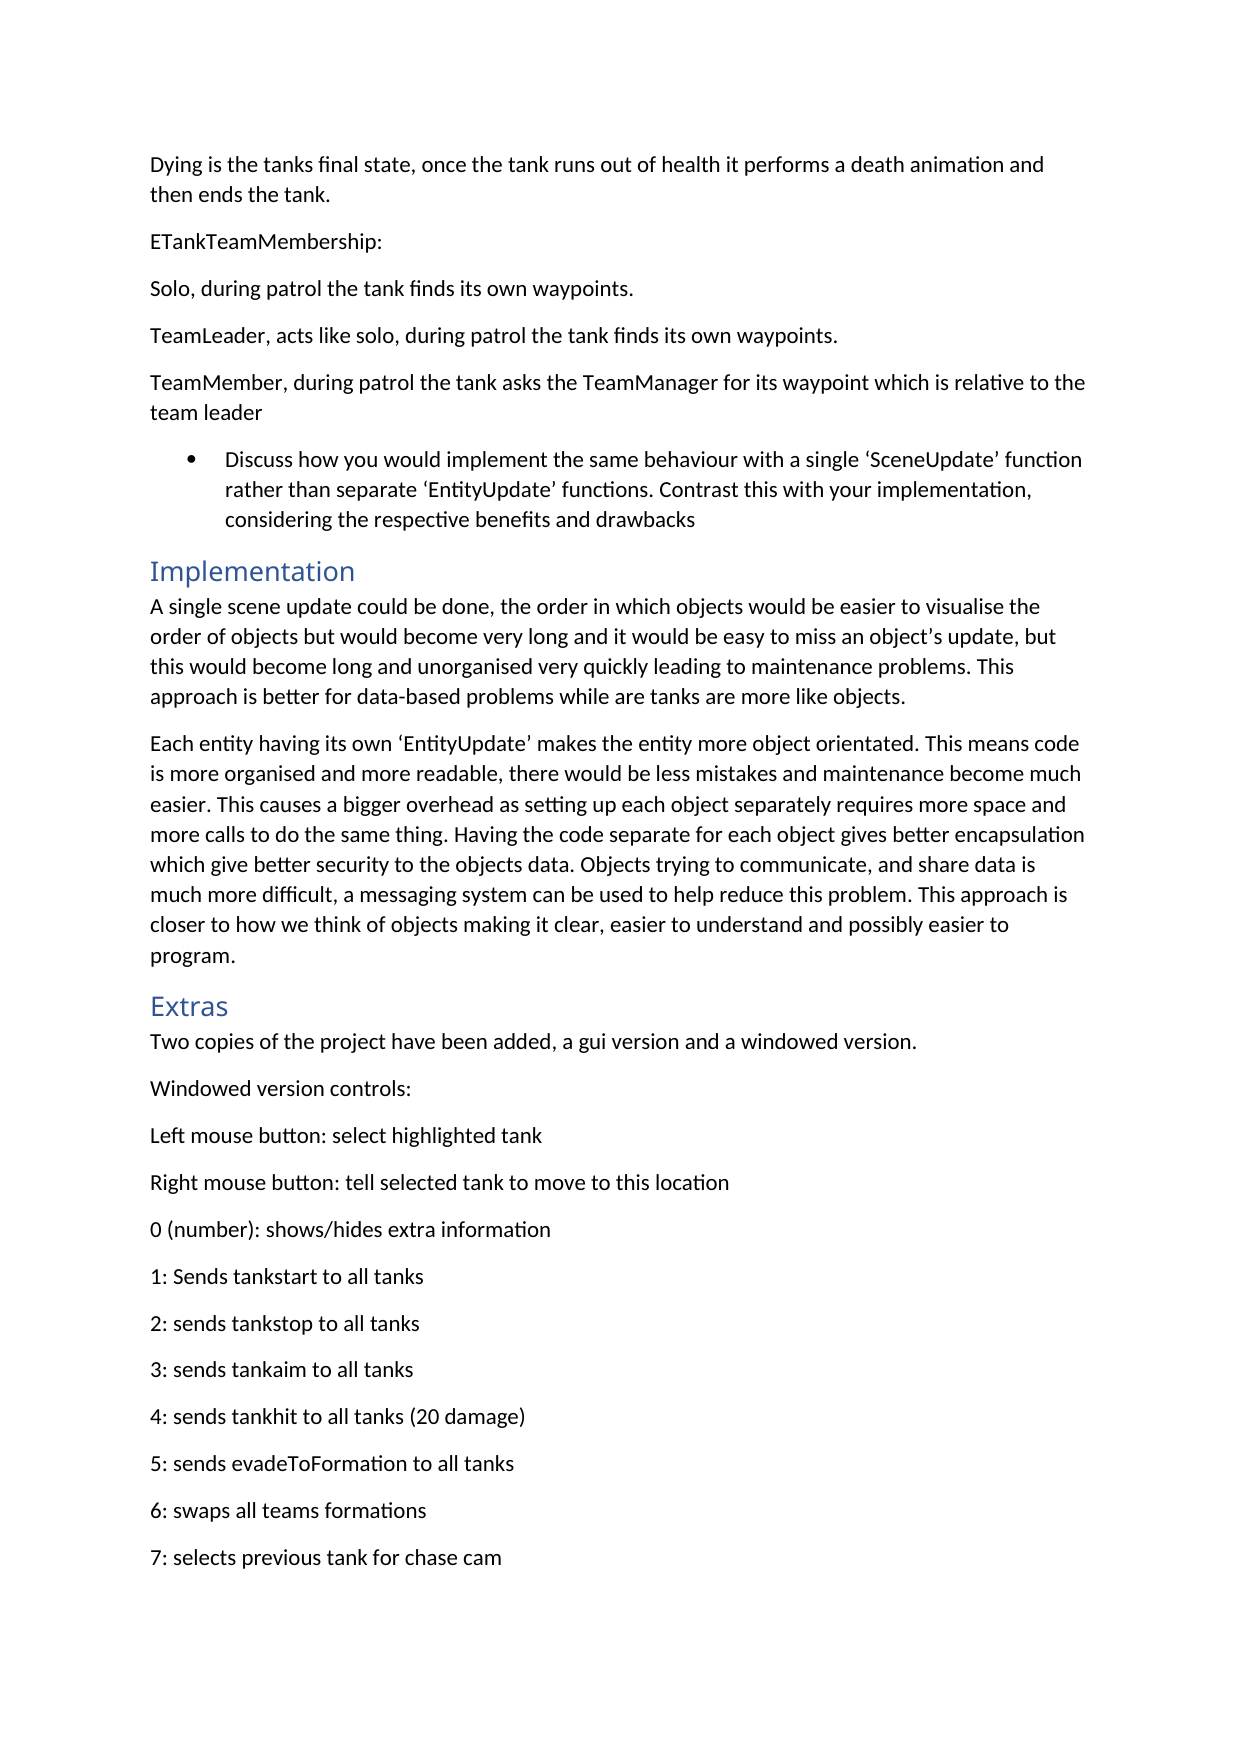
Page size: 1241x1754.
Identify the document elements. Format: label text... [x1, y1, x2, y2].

text TeamMember, during patrol the tank asks the TeamManager for its waypoint which is relative to the team leader [150, 368, 1090, 426]
text 4: sends tankhit to all tanks (20 damage) [150, 1402, 1090, 1431]
subtitle Extras [150, 988, 1090, 1024]
text Each entity having its own ‘EntityUpdate’ makes the entity more object orientated. This means code is more organised and more readable, there would be less mistakes and maintenance become much easier. This causes a bigger overhead as setting up each object separately requires more space and more calls to do the same thing. Having the code separate for each object gives better encapsulation which give better security to the objects data. Objects trying to communicate, and share data is much more difficult, a messaging system can be used to help reduce this problem. This approach is closer to how we think of objects making it clear, easier to understand and possibly easier to program. [150, 729, 1090, 969]
subtitle Implementation [150, 552, 1090, 589]
text Left mouse button: select highlighted tank [150, 1121, 1090, 1149]
text Two copies of the project have been added, a gui version and a windowed version. [150, 1027, 1090, 1056]
text 7: selects previous tank for chase cam [150, 1543, 1090, 1571]
text ETankTeamMembership: [150, 227, 1090, 255]
text 1: Sends tankstart to all tanks [150, 1262, 1090, 1290]
list Discuss how you would implement the same behaviour with a single ‘SceneUpdate’ function rather than separate ‘EntityUpdate’ functions. Contrast this with your implementation, considering the respective benefits and drawbacks [187, 445, 1090, 533]
text Right mouse button: tell selected tank to move to this location [150, 1168, 1090, 1196]
text Windowed version controls: [150, 1074, 1090, 1102]
text 2: sends tankstop to all tanks [150, 1309, 1090, 1337]
text 5: sends evadeToFormation to all tanks [150, 1449, 1090, 1477]
text 3: sends tankaim to all tanks [150, 1356, 1090, 1384]
text 0 (number): shows/hides extra information [150, 1215, 1090, 1243]
text 6: swaps all teams formations [150, 1496, 1090, 1524]
text Dying is the tanks final state, once the tank runs out of health it performs a death animation and then ends the tank. [150, 150, 1090, 208]
text A single scene update could be done, the order in which objects would be easier to visualise the order of objects but would become very long and it would be easy to miss an object’s update, but this would become long and unorganised very quickly leading to maintenance problems. This approach is better for data-based problems while are tanks are more like objects. [150, 592, 1090, 711]
text Solo, during patrol the tank finds its own waypoints. [150, 274, 1090, 302]
text TeamLeader, acts like solo, during patrol the tank finds its own waypoints. [150, 321, 1090, 349]
